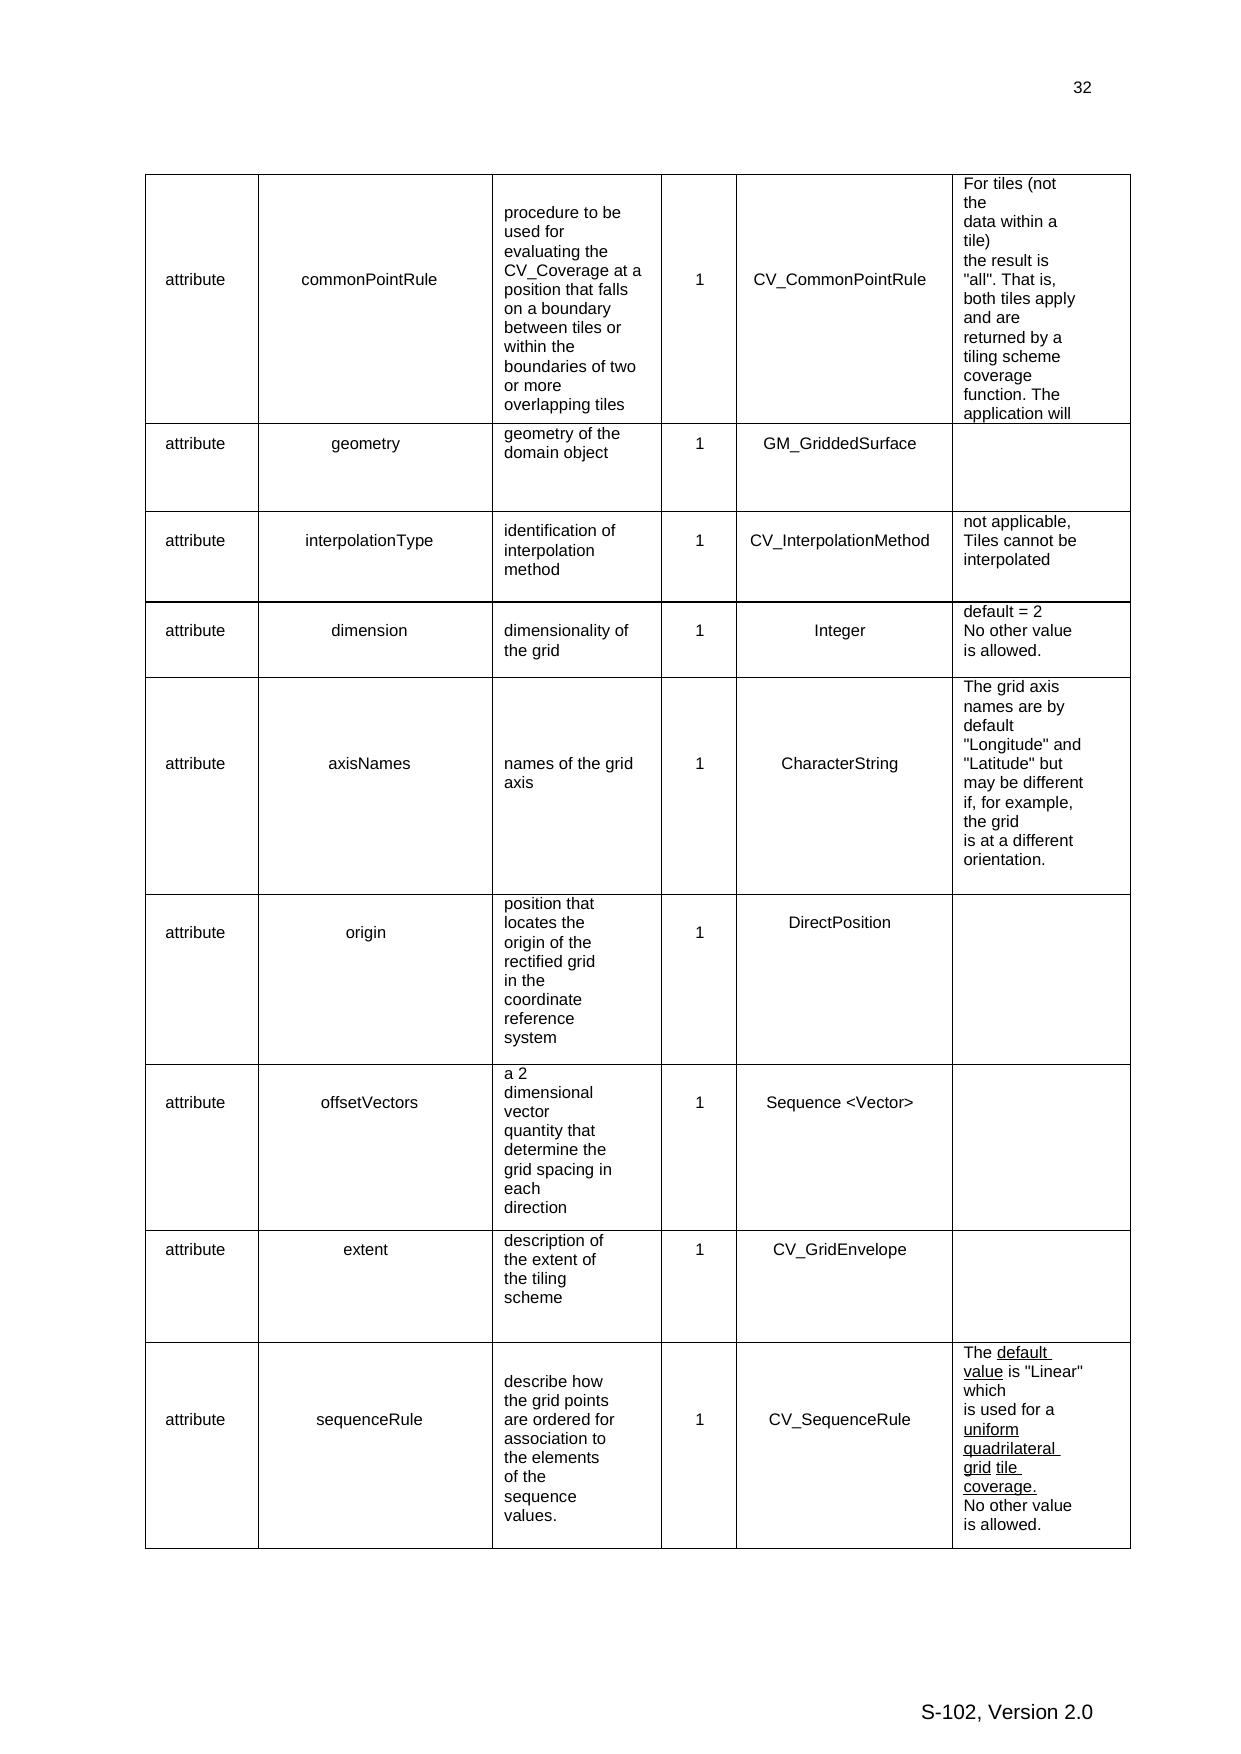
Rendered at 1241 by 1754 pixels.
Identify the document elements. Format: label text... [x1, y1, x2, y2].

table_cell 1 [662, 512, 736, 601]
table_cell attribute [146, 424, 258, 511]
table_cell 1 [662, 895, 736, 1063]
table_cell axisNames [259, 678, 492, 893]
table_cell default = 2 No other value is allowed. [953, 603, 1130, 677]
table_cell CV_GridEnvelope [737, 1231, 952, 1342]
table_cell identification of interpolation method [493, 512, 661, 601]
table_cell CV_InterpolationMethod [737, 512, 952, 601]
table_cell attribute [146, 603, 258, 677]
table_cell The grid axis names are by default "Longitude" and "Latitude" but may be different if, for example, the grid is at a different orientation. [953, 678, 1130, 893]
table_cell GM_GriddedSurface [737, 424, 952, 511]
table_cell commonPointRule [259, 175, 492, 423]
table_cell attribute [146, 1065, 258, 1230]
table_cell attribute [146, 1231, 258, 1342]
table_cell position that locates the origin of the rectified grid in the coordinate reference system [493, 895, 661, 1063]
table_cell describe how the grid points are ordered for association to the elements of the sequence values. [493, 1343, 661, 1548]
table_cell interpolationType [259, 512, 492, 601]
table_cell CV_CommonPointRule [737, 175, 952, 423]
table_cell 1 [662, 175, 736, 423]
table_cell [953, 895, 1130, 1063]
table_cell names of the grid axis [493, 678, 661, 893]
table_cell 1 [662, 1231, 736, 1342]
table_cell description of the extent of the tiling scheme [493, 1231, 661, 1342]
table_cell a 2 dimensional vector quantity that determine the grid spacing in each direction [493, 1065, 661, 1230]
table_cell 1 [662, 1343, 736, 1548]
table_cell not applicable, Tiles cannot be interpolated [953, 512, 1130, 601]
table_cell [953, 1065, 1130, 1230]
table_cell 1 [662, 603, 736, 677]
table_cell attribute [146, 895, 258, 1063]
table_cell CharacterString [737, 678, 952, 893]
table_cell For tiles (not the data within a tile) the result is "all". That is, both tiles apply and are returned by a tiling scheme coverage function. The application will determine which to use. [953, 175, 1130, 423]
table_cell Sequence <Vector> [737, 1065, 952, 1230]
table_cell 1 [662, 678, 736, 893]
table_cell dimension [259, 603, 492, 677]
table_cell offsetVectors [259, 1065, 492, 1230]
table_cell extent [259, 1231, 492, 1342]
table_cell geometry [259, 424, 492, 511]
table_cell dimensionality of the grid [493, 603, 661, 677]
table_cell CV_SequenceRule [737, 1343, 952, 1548]
table_cell 1 [662, 1065, 736, 1230]
table_cell attribute [146, 678, 258, 893]
table_cell [953, 1231, 1130, 1342]
table_cell attribute [146, 1343, 258, 1548]
table_cell DirectPosition [737, 895, 952, 1063]
table_cell origin [259, 895, 492, 1063]
table_cell geometry of the domain object [493, 424, 661, 511]
table_cell attribute [146, 512, 258, 601]
table_cell 1 [662, 424, 736, 511]
table_cell [953, 424, 1130, 511]
table_cell The default value is "Linear" which is used for a uniform quadrilateral grid tile coverage. No other value is allowed. [953, 1343, 1130, 1548]
table_cell sequenceRule [259, 1343, 492, 1548]
table_cell Integer [737, 603, 952, 677]
table_cell procedure to be used for evaluating the CV_Coverage at a position that falls on a boundary between tiles or within the boundaries of two or more overlapping tiles [493, 175, 661, 423]
table_cell attribute [146, 175, 258, 423]
